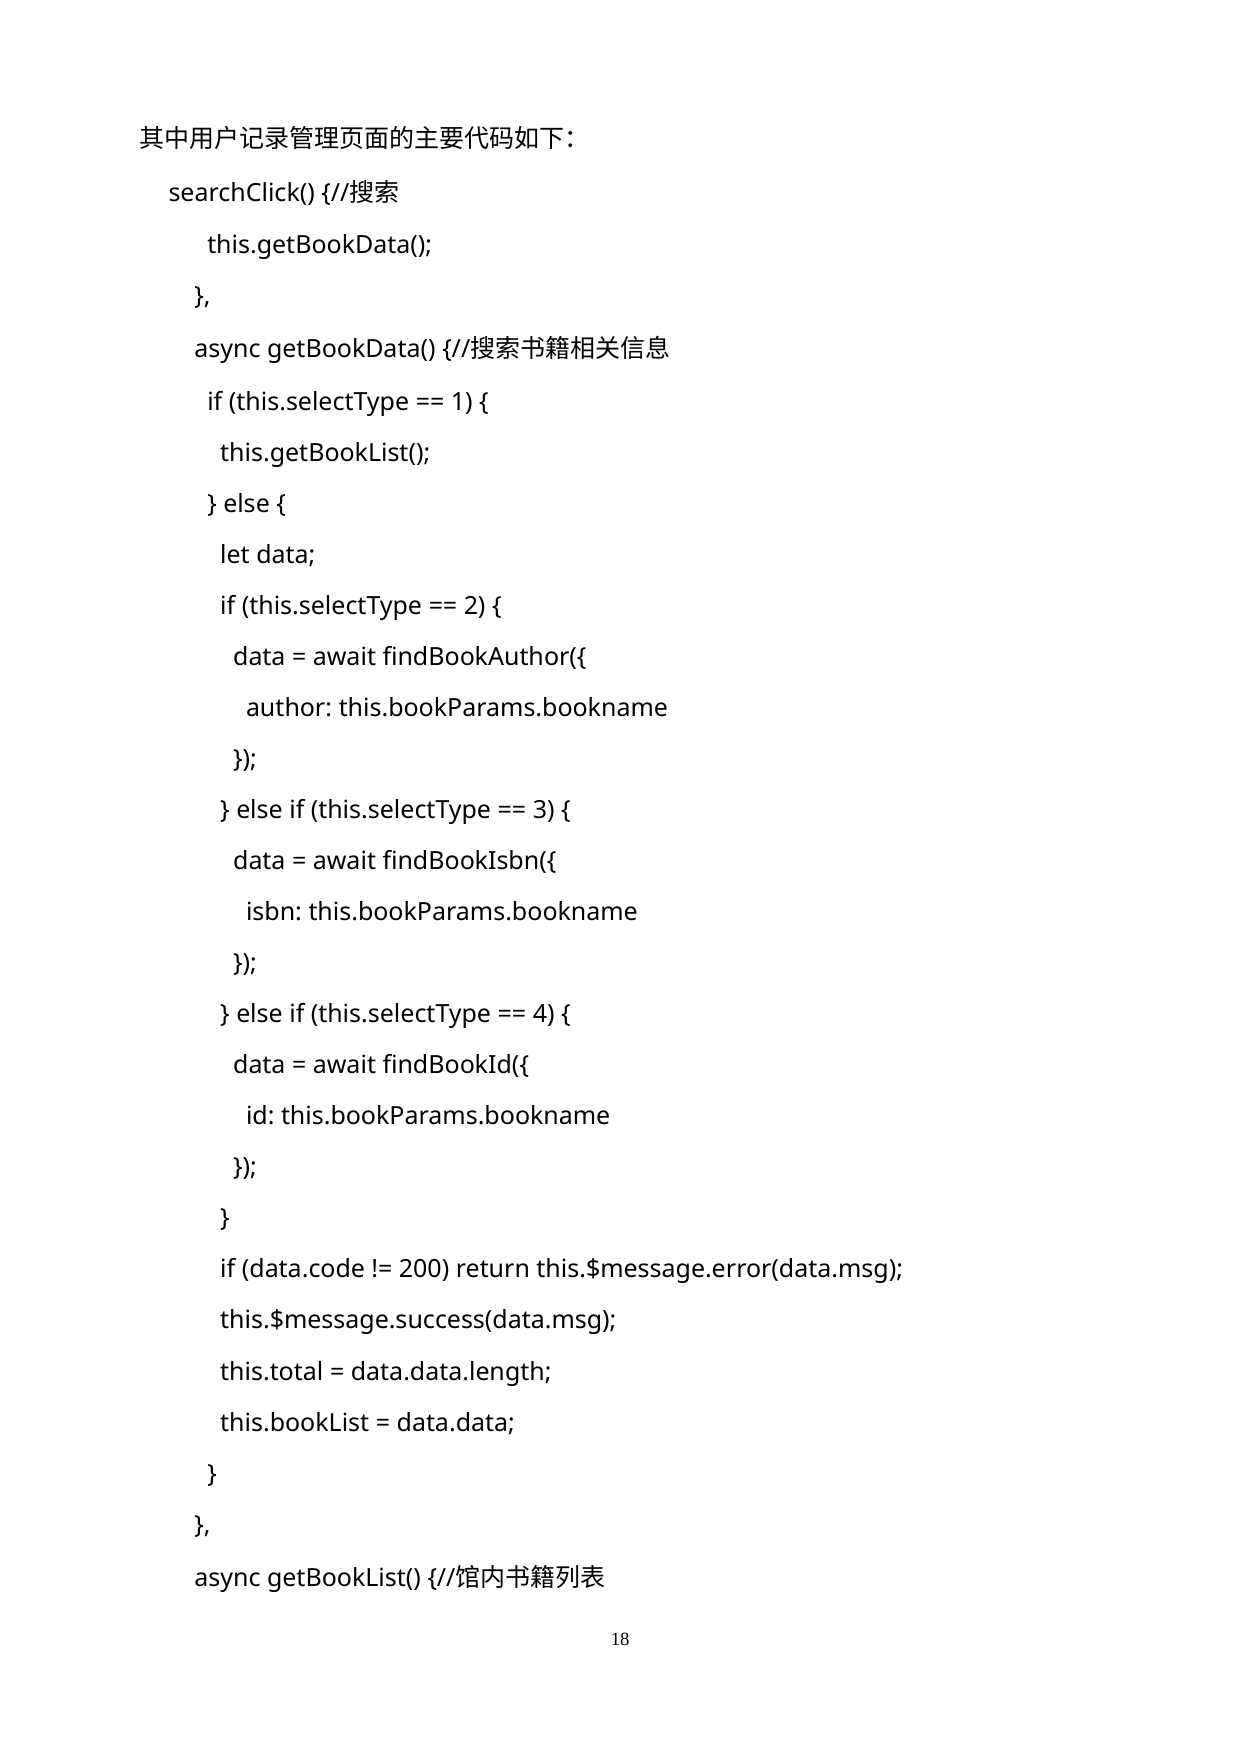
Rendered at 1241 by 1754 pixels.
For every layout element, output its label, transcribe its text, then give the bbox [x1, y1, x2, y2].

text async getBookList() {//馆内书籍列表 [118, 1557, 1122, 1593]
text data = await findBookIsbn({ [118, 843, 1122, 877]
text async getBookData() {//搜索书籍相关信息 [118, 329, 1122, 365]
text } [118, 1200, 1122, 1234]
text }, [118, 278, 1122, 312]
text this.bookList = data.data; [118, 1404, 1122, 1438]
text }); [118, 741, 1122, 775]
text data = await findBookAuthor({ [118, 638, 1122, 673]
text 其中用户记录管理页面的主要代码如下： [118, 118, 1122, 154]
text } else if (this.selectType == 3) { [118, 792, 1122, 826]
text } else if (this.selectType == 4) { [118, 996, 1122, 1030]
text } else { [118, 485, 1122, 519]
text }, [118, 1506, 1122, 1540]
text this.getBookData(); [118, 227, 1122, 261]
text isbn: this.bookParams.bookname [118, 894, 1122, 928]
text data = await findBookId({ [118, 1047, 1122, 1081]
text this.total = data.data.length; [118, 1353, 1122, 1387]
text } [118, 1455, 1122, 1489]
text searchClick() {//搜索 [118, 172, 1122, 209]
text }); [118, 945, 1122, 979]
text id: this.bookParams.bookname [118, 1098, 1122, 1132]
text this.getBookList(); [118, 434, 1122, 468]
text this.$message.success(data.msg); [118, 1302, 1122, 1336]
text }); [118, 1149, 1122, 1183]
text if (this.selectType == 1) { [118, 383, 1122, 417]
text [118, 1251, 1122, 1285]
text if (this.selectType == 2) { [118, 587, 1122, 622]
text let data; [118, 536, 1122, 571]
text author: this.bookParams.bookname [118, 689, 1122, 724]
